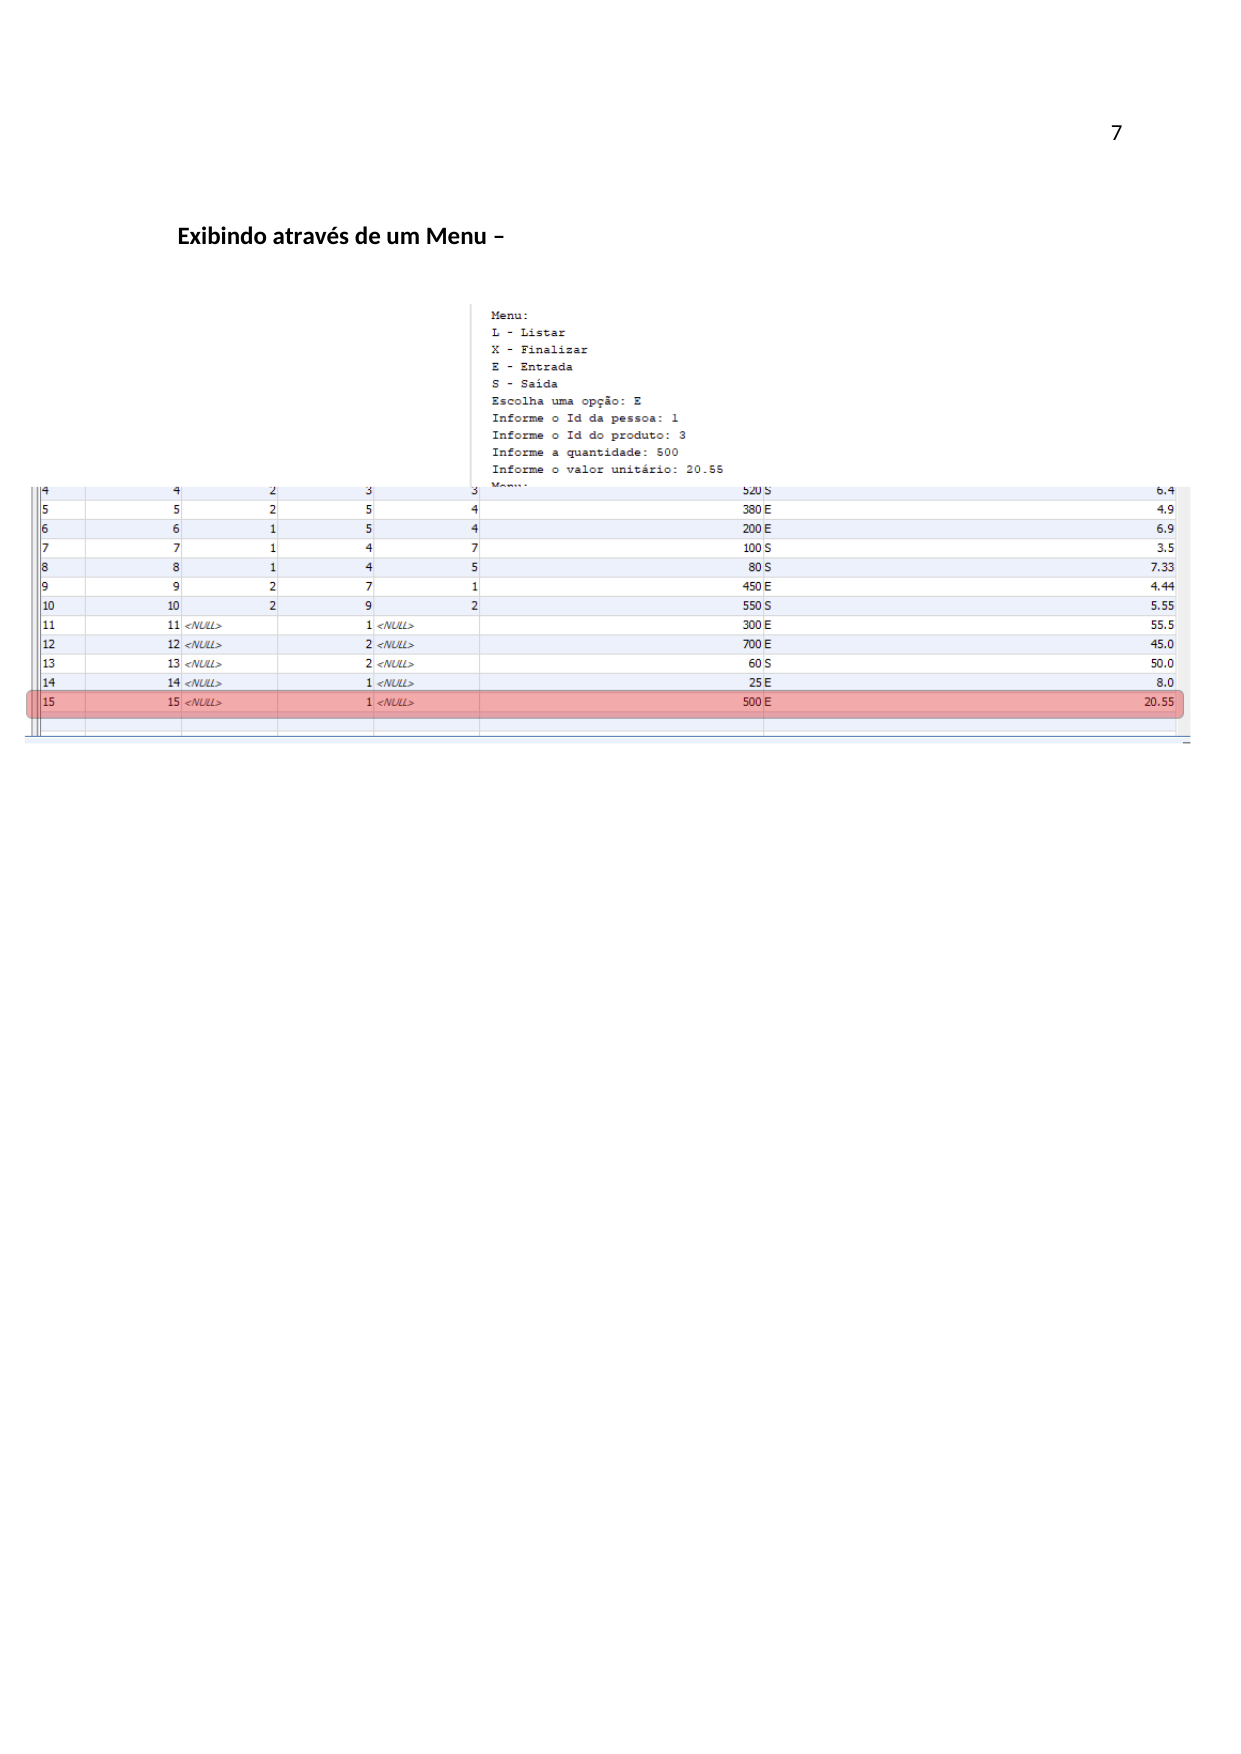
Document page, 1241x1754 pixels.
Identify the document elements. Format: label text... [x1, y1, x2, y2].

text Exibindo através de um Menu – [177, 220, 1122, 251]
picture [24, 256, 1215, 784]
